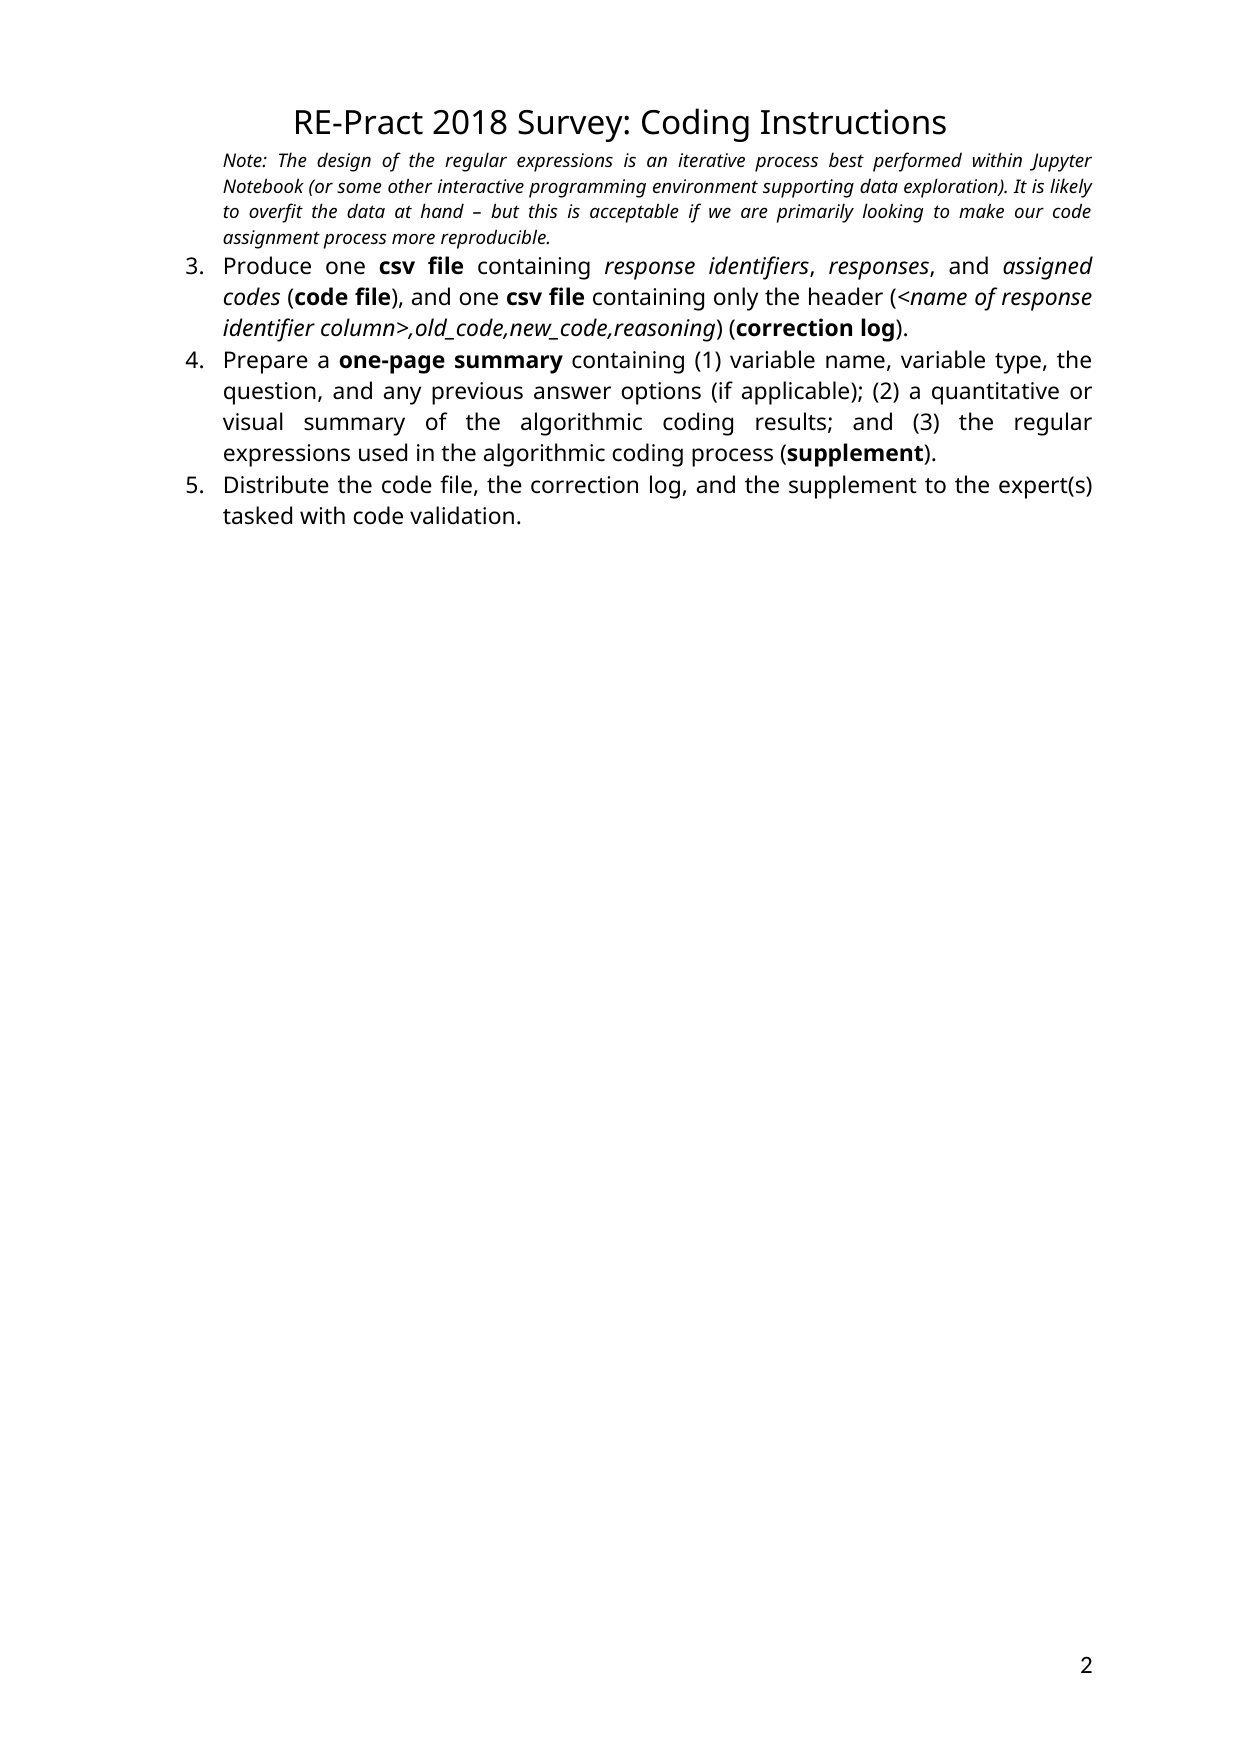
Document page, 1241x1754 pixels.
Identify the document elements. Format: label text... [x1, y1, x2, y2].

list Prepare a one-page summary containing (1) variable name, variable type, the question, and any previous answer options (if applicable); (2) a quantitative or visual summary of the algorithmic coding results; and (3) the regular expressions used in the algorithmic coding process (supplement). [185, 343, 1092, 468]
list Produce one csv file containing response identifiers, responses, and assigned codes (code file), and one csv file containing only the header (<name of response identifier column>,old_code,new_code,reasoning) (correction log). [185, 250, 1092, 343]
list Note: The design of the regular expressions is an iterative process best performed within Jupyter Notebook (or some other interactive programming environment supporting data exploration). It is likely to overfit the data at hand – but this is acceptable if we are primarily looking to make our code assignment process more reproducible. [223, 148, 1092, 250]
list Distribute the code file, the correction log, and the supplement to the expert(s) tasked with code validation. [185, 468, 1092, 531]
